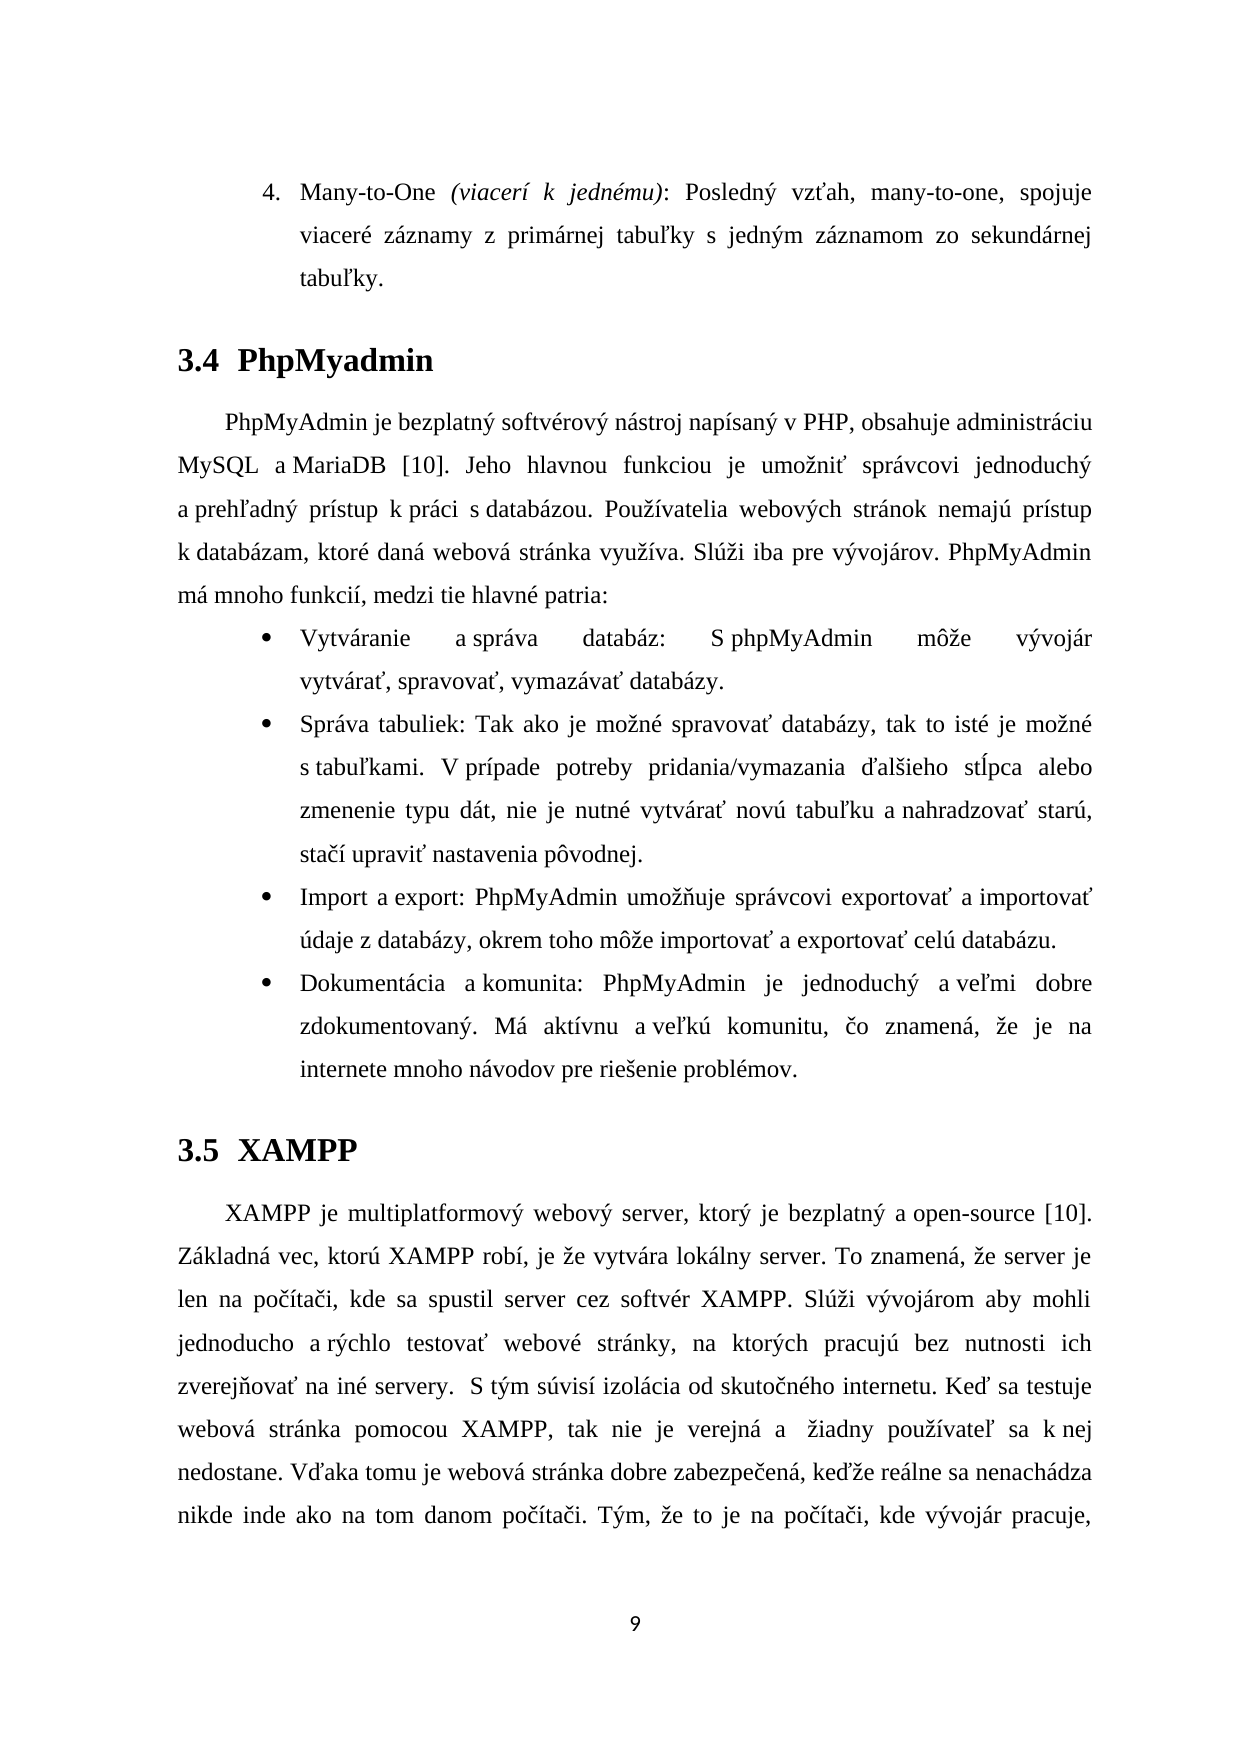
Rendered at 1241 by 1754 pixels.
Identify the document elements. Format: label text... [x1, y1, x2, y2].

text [177, 1198, 1092, 1529]
list Dokumentácia a komunita: PhpMyAdmin je jednoduchý a veľmi dobre zdokumentovaný. Má aktívnu a veľkú komunitu, čo znamená, že je na internete mnoho návodov pre riešenie problémov. [262, 968, 1092, 1083]
list Vytváranie a správa databáz: S phpMyAdmin môže vývojár vytvárať, spravovať, vymazávať databázy. [262, 623, 1092, 695]
subtitle PhpMyadmin [177, 340, 1092, 378]
list Import a export: PhpMyAdmin umožňuje správcovi exportovať a importovať údaje z databázy, okrem toho môže importovať a exportovať celú databázu. [262, 882, 1092, 954]
text PhpMyAdmin je bezplatný softvérový nástroj napísaný v PHP, obsahuje administráciu MySQL a MariaDB [10]. Jeho hlavnou funkciou je umožniť správcovi jednoduchý a prehľadný prístup k práci s databázou. Používatelia webových stránok nemajú prístup k databázam, ktoré daná webová stránka využíva. Slúži iba pre vývojárov. PhpMyAdmin má mnoho funkcií, medzi tie hlavné patria: [177, 407, 1092, 609]
list Správa tabuliek: Tak ako je možné spravovať databázy, tak to isté je možné s tabuľkami. V prípade potreby pridania/vymazania ďalšieho stĺpca alebo zmenenie typu dát, nie je nutné vytvárať novú tabuľku a nahradzovať starú, stačí upraviť nastavenia pôvodnej. [262, 709, 1092, 867]
list Many-to-One (viacerí k jednému): Posledný vzťah, many-to-one, spojuje viaceré záznamy z primárnej tabuľky s jedným záznamom zo sekundárnej tabuľky. [262, 177, 1092, 292]
subtitle XAMPP [177, 1131, 1092, 1169]
